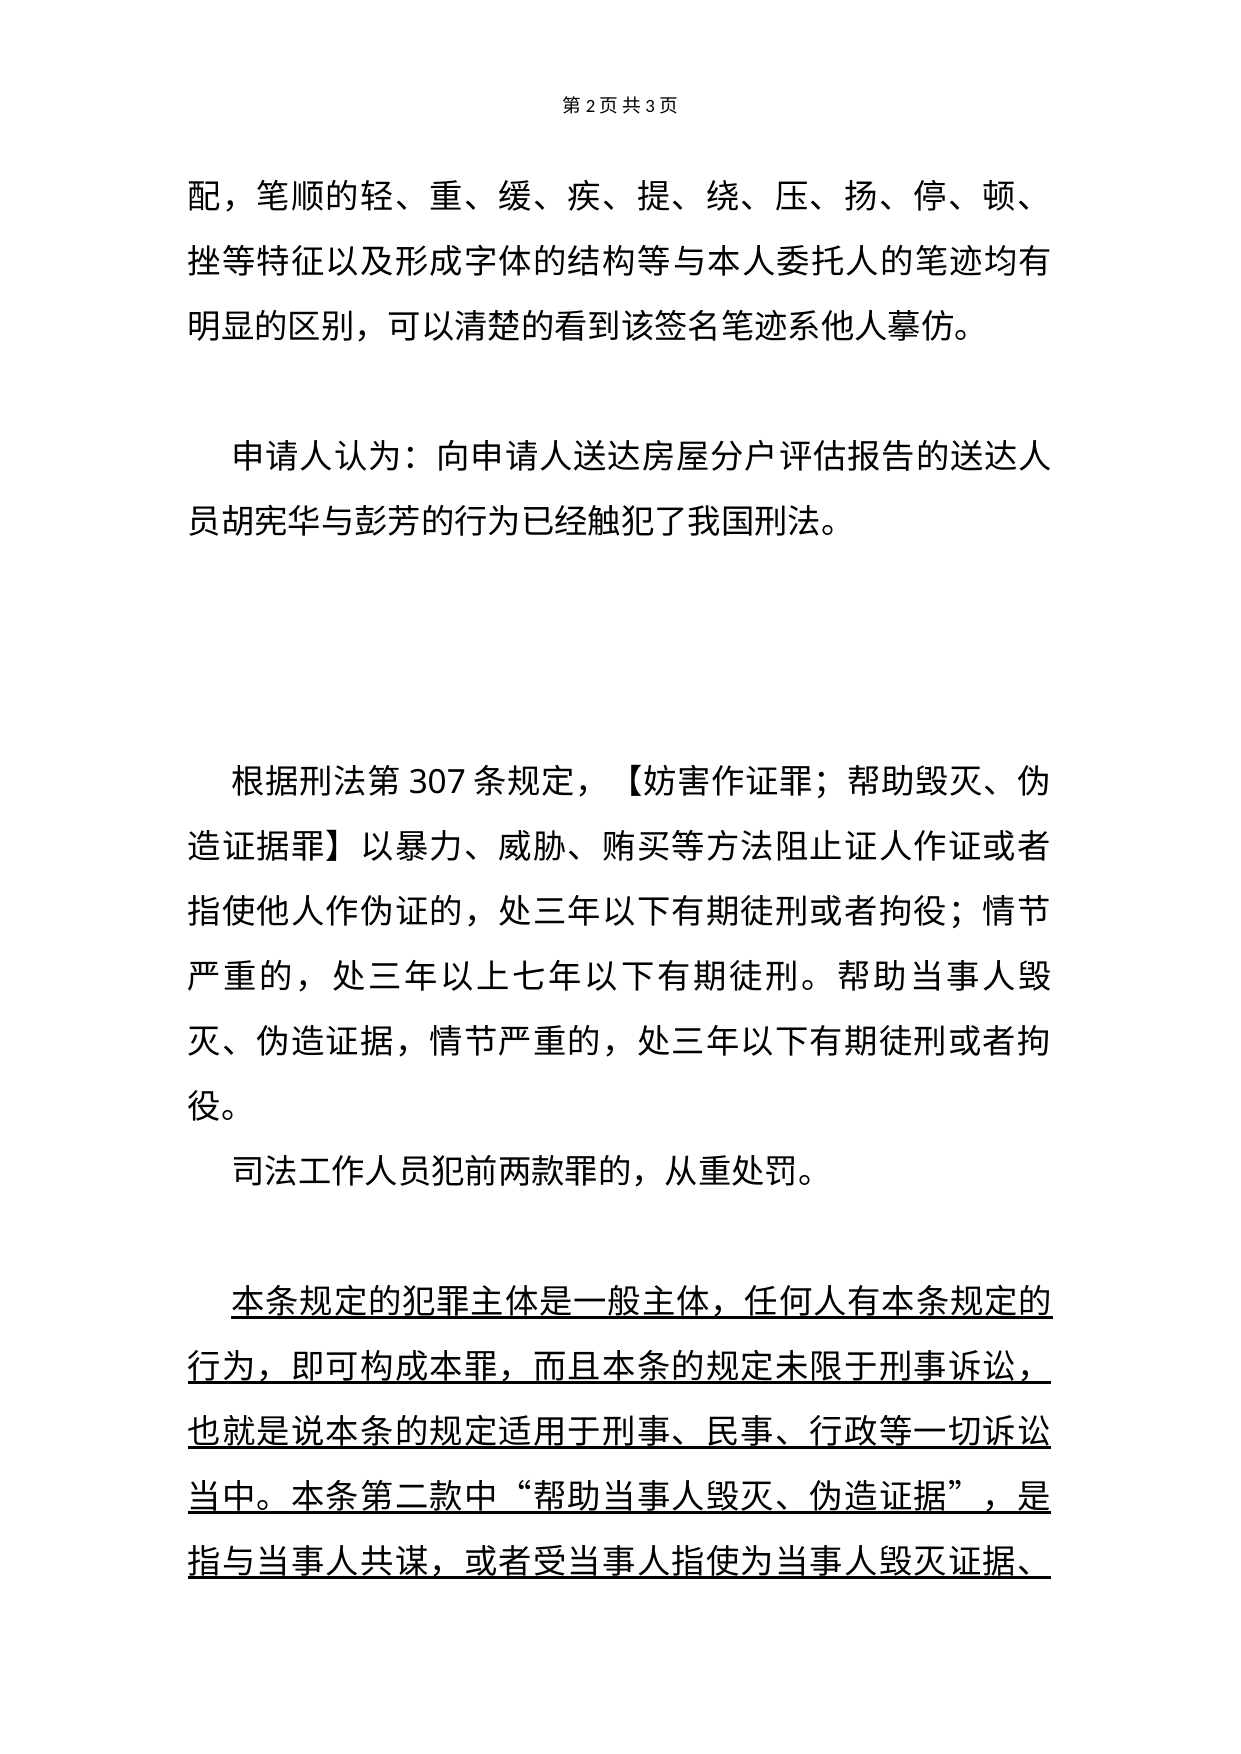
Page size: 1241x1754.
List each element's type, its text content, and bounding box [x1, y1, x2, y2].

text 申请人认为：向申请人送达房屋分户评估报告的送达人员胡宪华与彭芳的行为已经触犯了我国刑法。 [187, 422, 1053, 552]
text 本条规定的犯罪主体是一般主体，任何人有本条规定的行为，即可构成本罪，而且本条的规定未限于刑事诉讼，也就是说本条的规定适用于刑事、民事、行政等一切诉讼当中。本条第二款中“帮助当事人毁灭、伪造证据”，是指与当事人共谋，或者受当事人指使为当事人毁灭证据、伪造证据提供帮助的行为。 [187, 1267, 1053, 1592]
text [187, 162, 1053, 357]
text 根据刑法第307条规定，【妨害作证罪；帮助毁灭、伪造证据罪】以暴力、威胁、贿买等方法阻止证人作证或者指使他人作伪证的，处三年以下有期徒刑或者拘役；情节严重的，处三年以上七年以下有期徒刑。帮助当事人毁灭、伪造证据，情节严重的，处三年以下有期徒刑或者拘役。 [187, 747, 1053, 1137]
text 司法工作人员犯前两款罪的，从重处罚。 [187, 1137, 1053, 1202]
